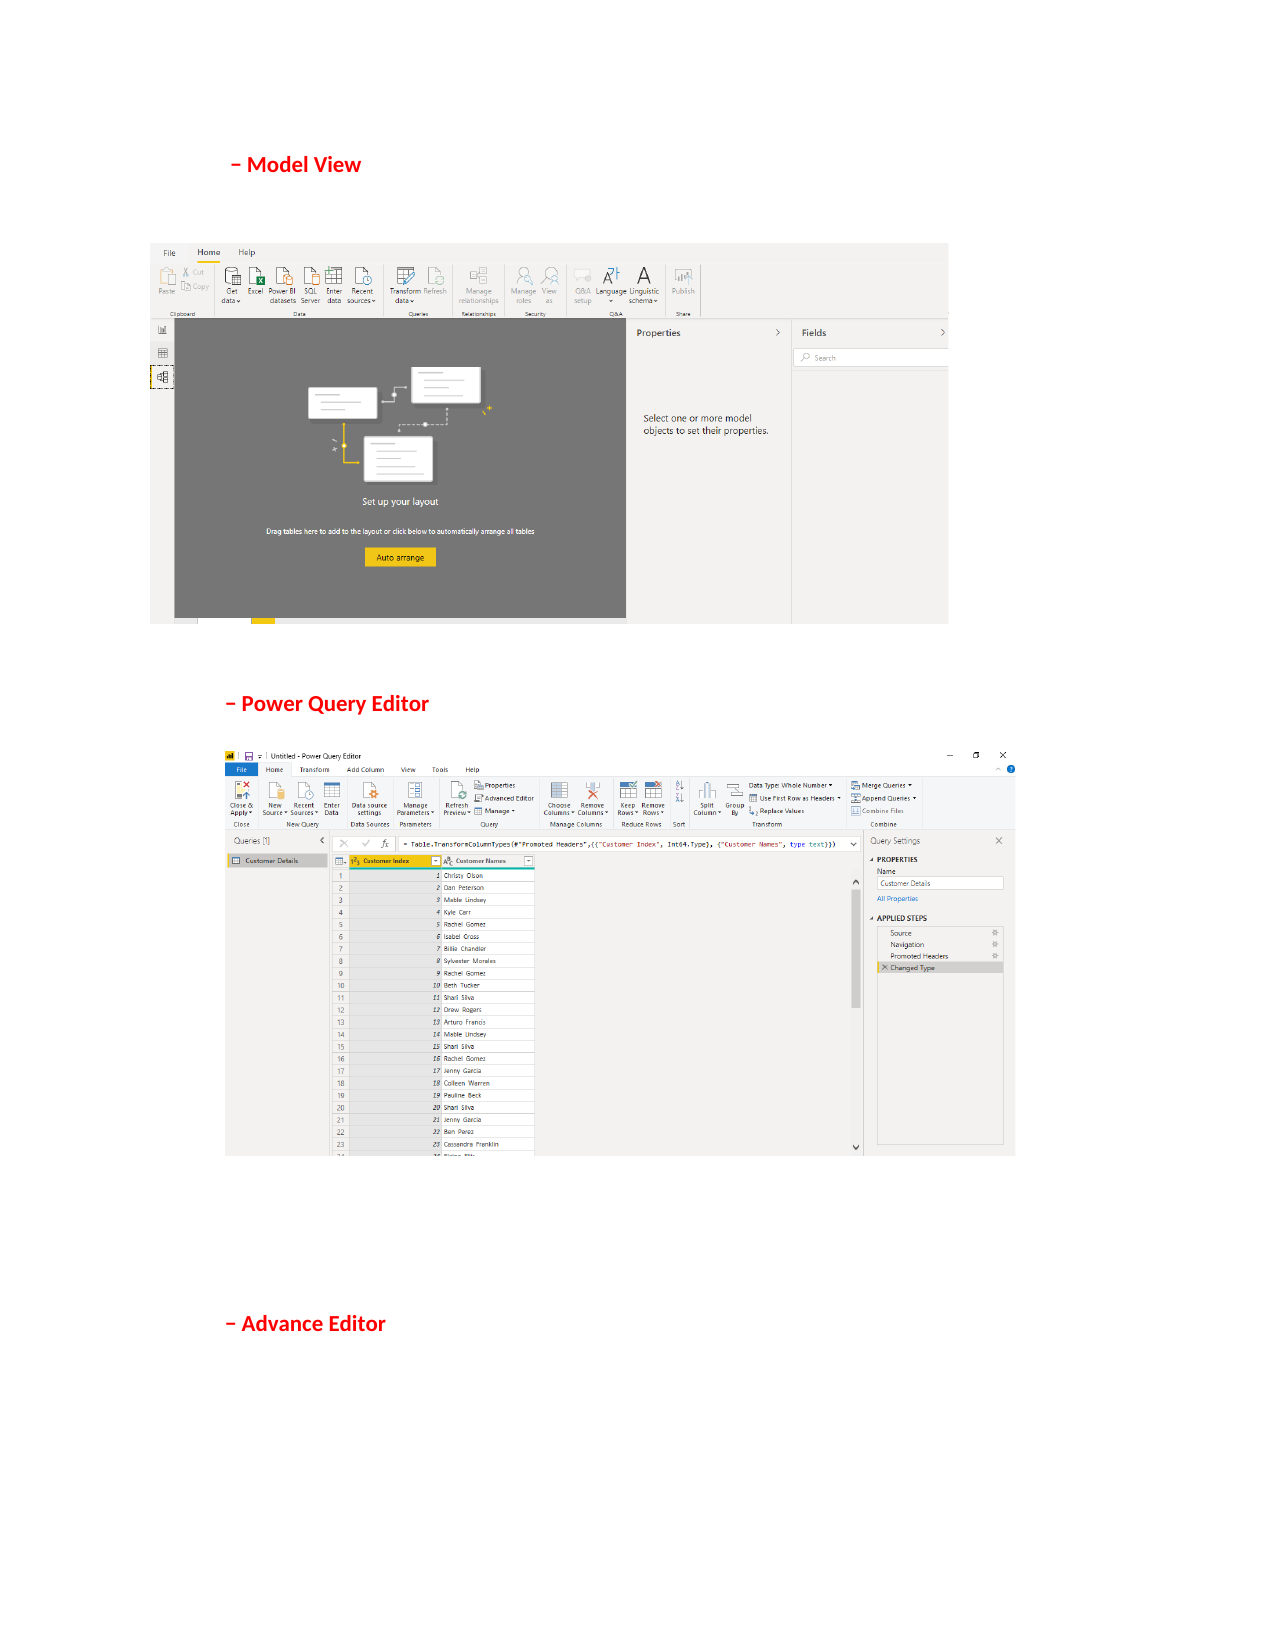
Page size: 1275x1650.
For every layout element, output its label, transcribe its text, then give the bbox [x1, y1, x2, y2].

list − Advance Editor [225, 1309, 1125, 1337]
list − Power Query Editor [225, 689, 1125, 717]
picture [225, 749, 1016, 1156]
picture [150, 243, 949, 624]
list − Model View [225, 150, 1125, 178]
